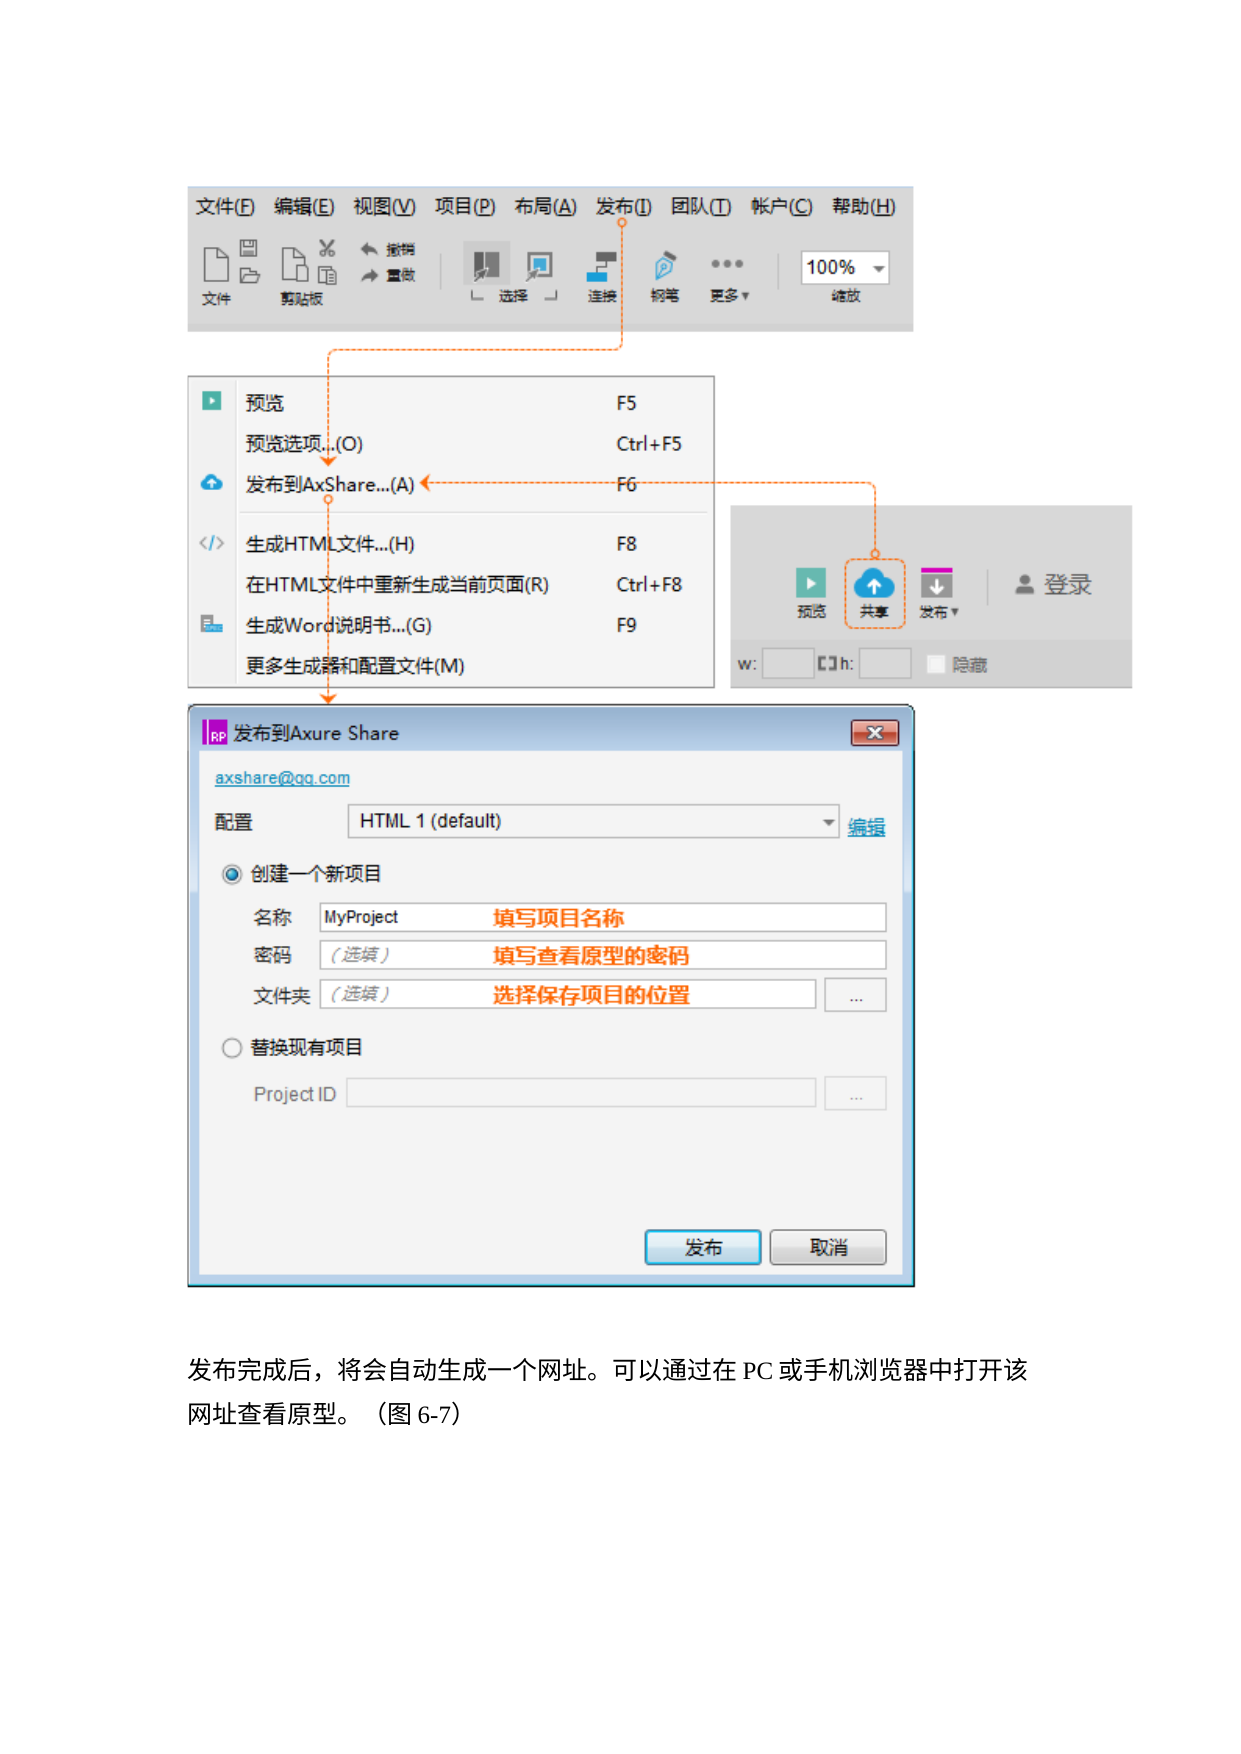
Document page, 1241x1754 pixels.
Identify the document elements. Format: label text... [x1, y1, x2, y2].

text 发布完成后，将会自动生成一个网址。可以通过在PC或手机浏览器中打开该网址查看原型。（图6-7） [187, 1347, 1053, 1435]
picture [187, 172, 1134, 1289]
